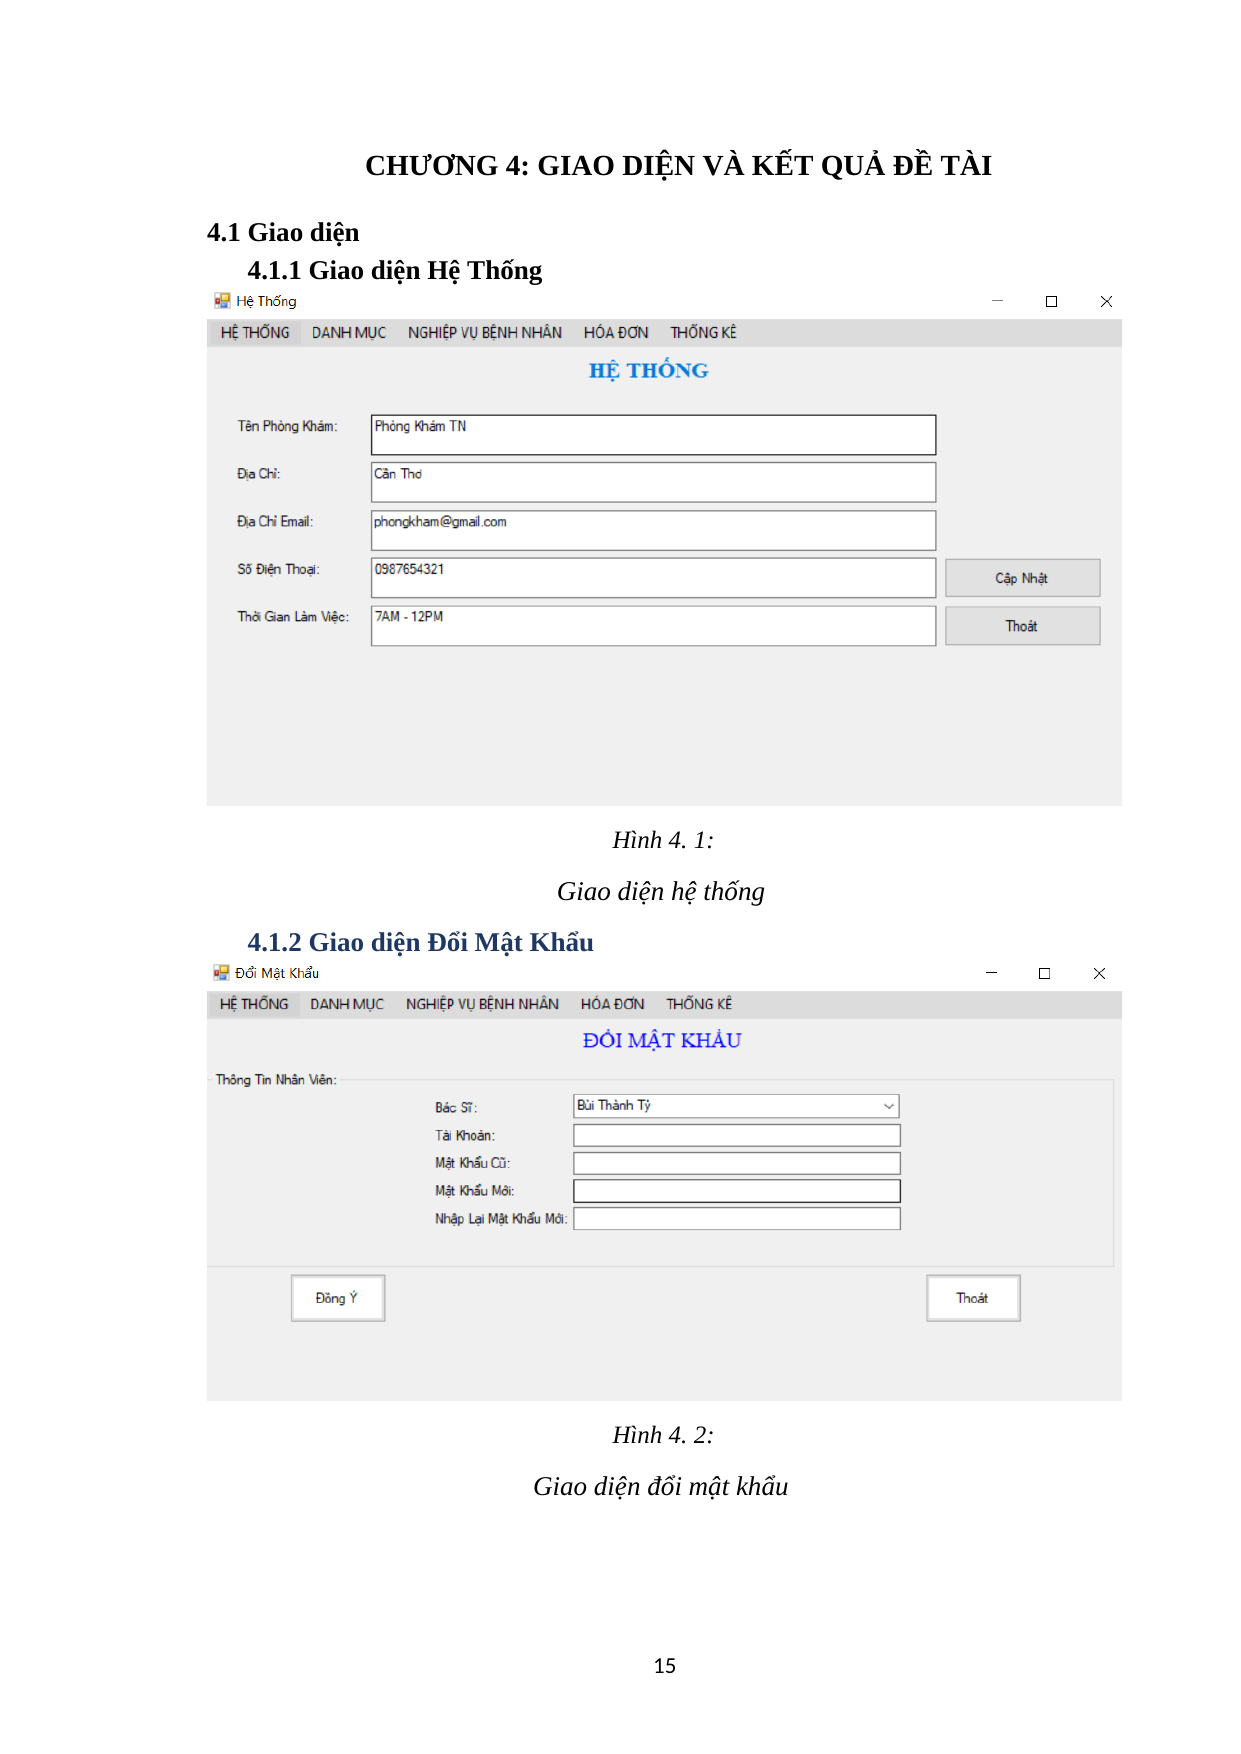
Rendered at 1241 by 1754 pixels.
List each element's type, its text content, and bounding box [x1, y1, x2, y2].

picture [206, 287, 1123, 806]
subtitle 4.1.2 Giao diện Đổi Mật Khẩu [207, 926, 1122, 957]
text Giao diện hệ thống [207, 875, 1117, 906]
subtitle 4.1.1 Giao diện Hệ Thống [207, 254, 1122, 285]
subtitle 4.1 Giao diện [207, 216, 1122, 247]
subtitle CHƯƠNG 4: GIAO DIỆN VÀ KẾT QUẢ ĐỀ TÀI [235, 148, 1122, 181]
text Hình 4. 2: [207, 1421, 1122, 1449]
text Giao diện đổi mật khẩu [207, 1470, 1117, 1501]
picture [206, 959, 1123, 1401]
text Hình 4. 1: [207, 826, 1122, 854]
